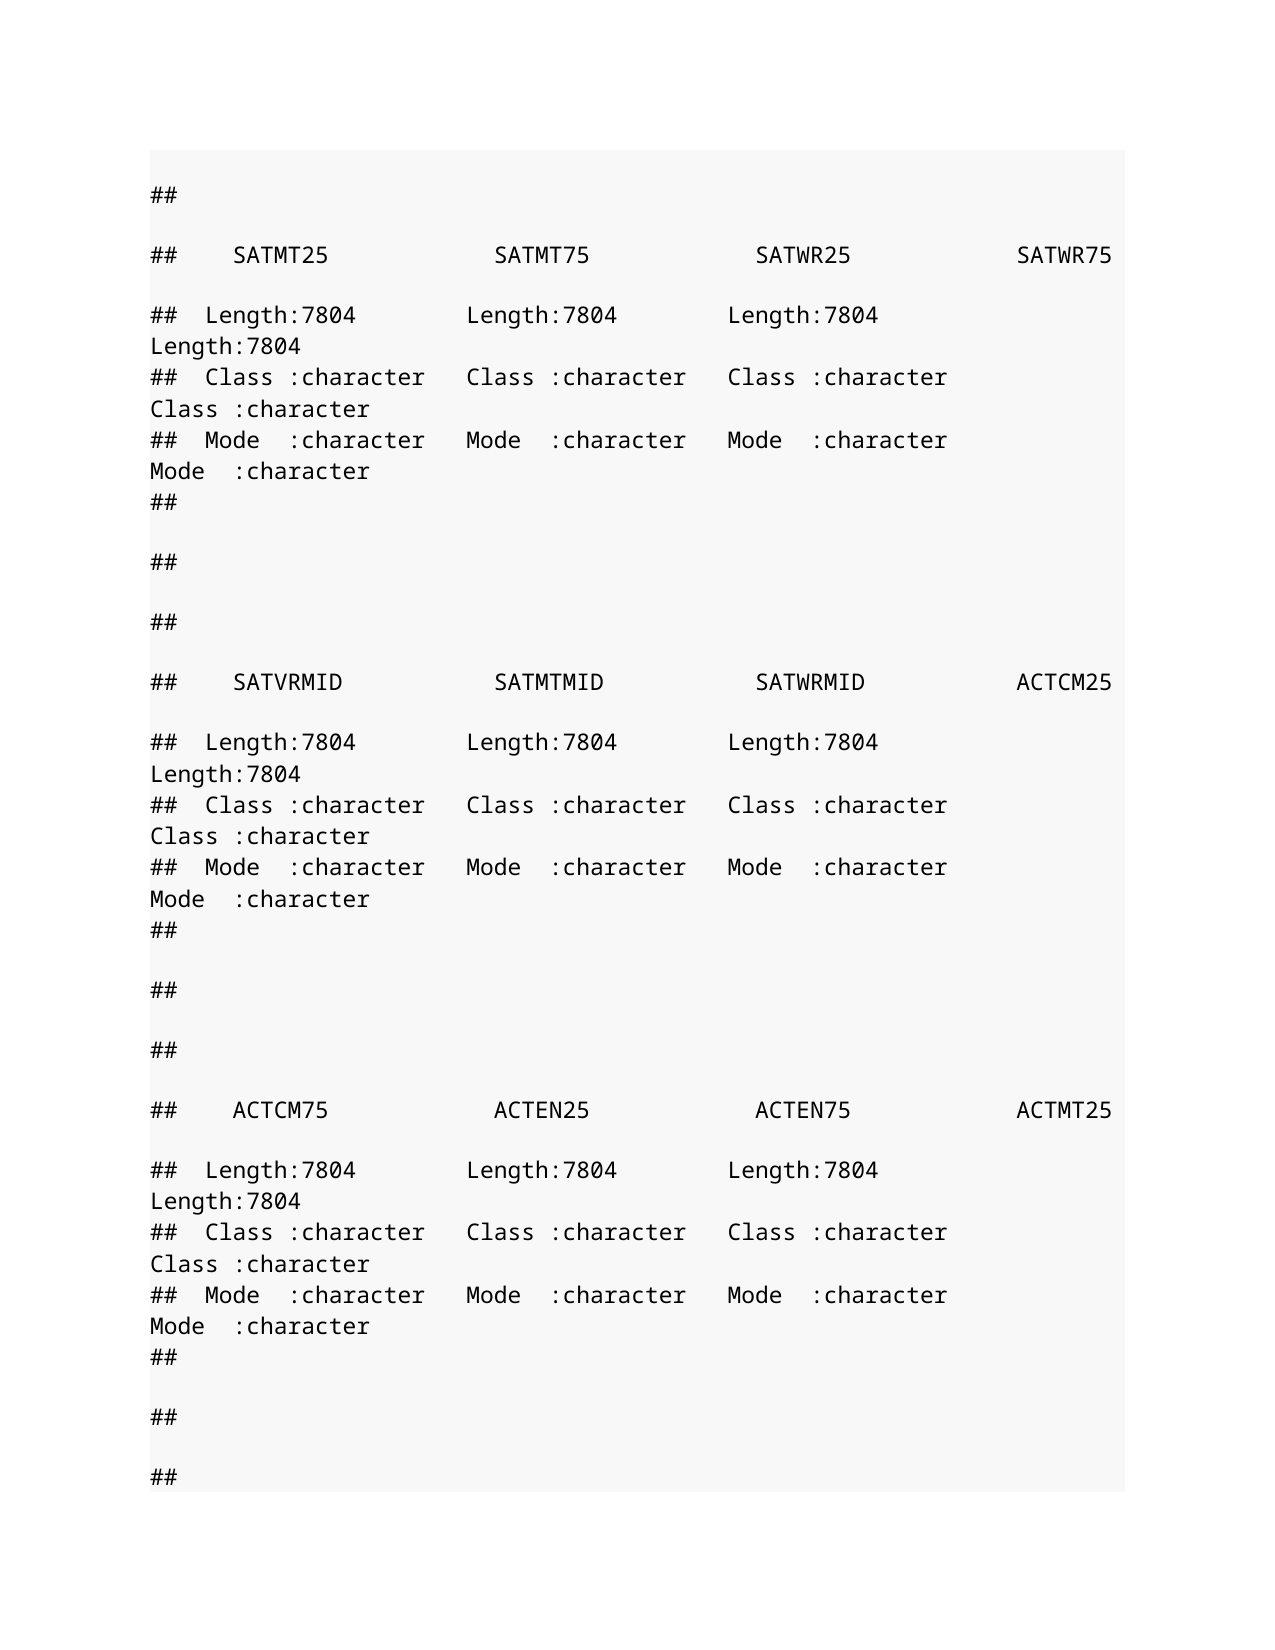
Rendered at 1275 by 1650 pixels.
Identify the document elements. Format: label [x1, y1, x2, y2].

text [150, 150, 1125, 1492]
